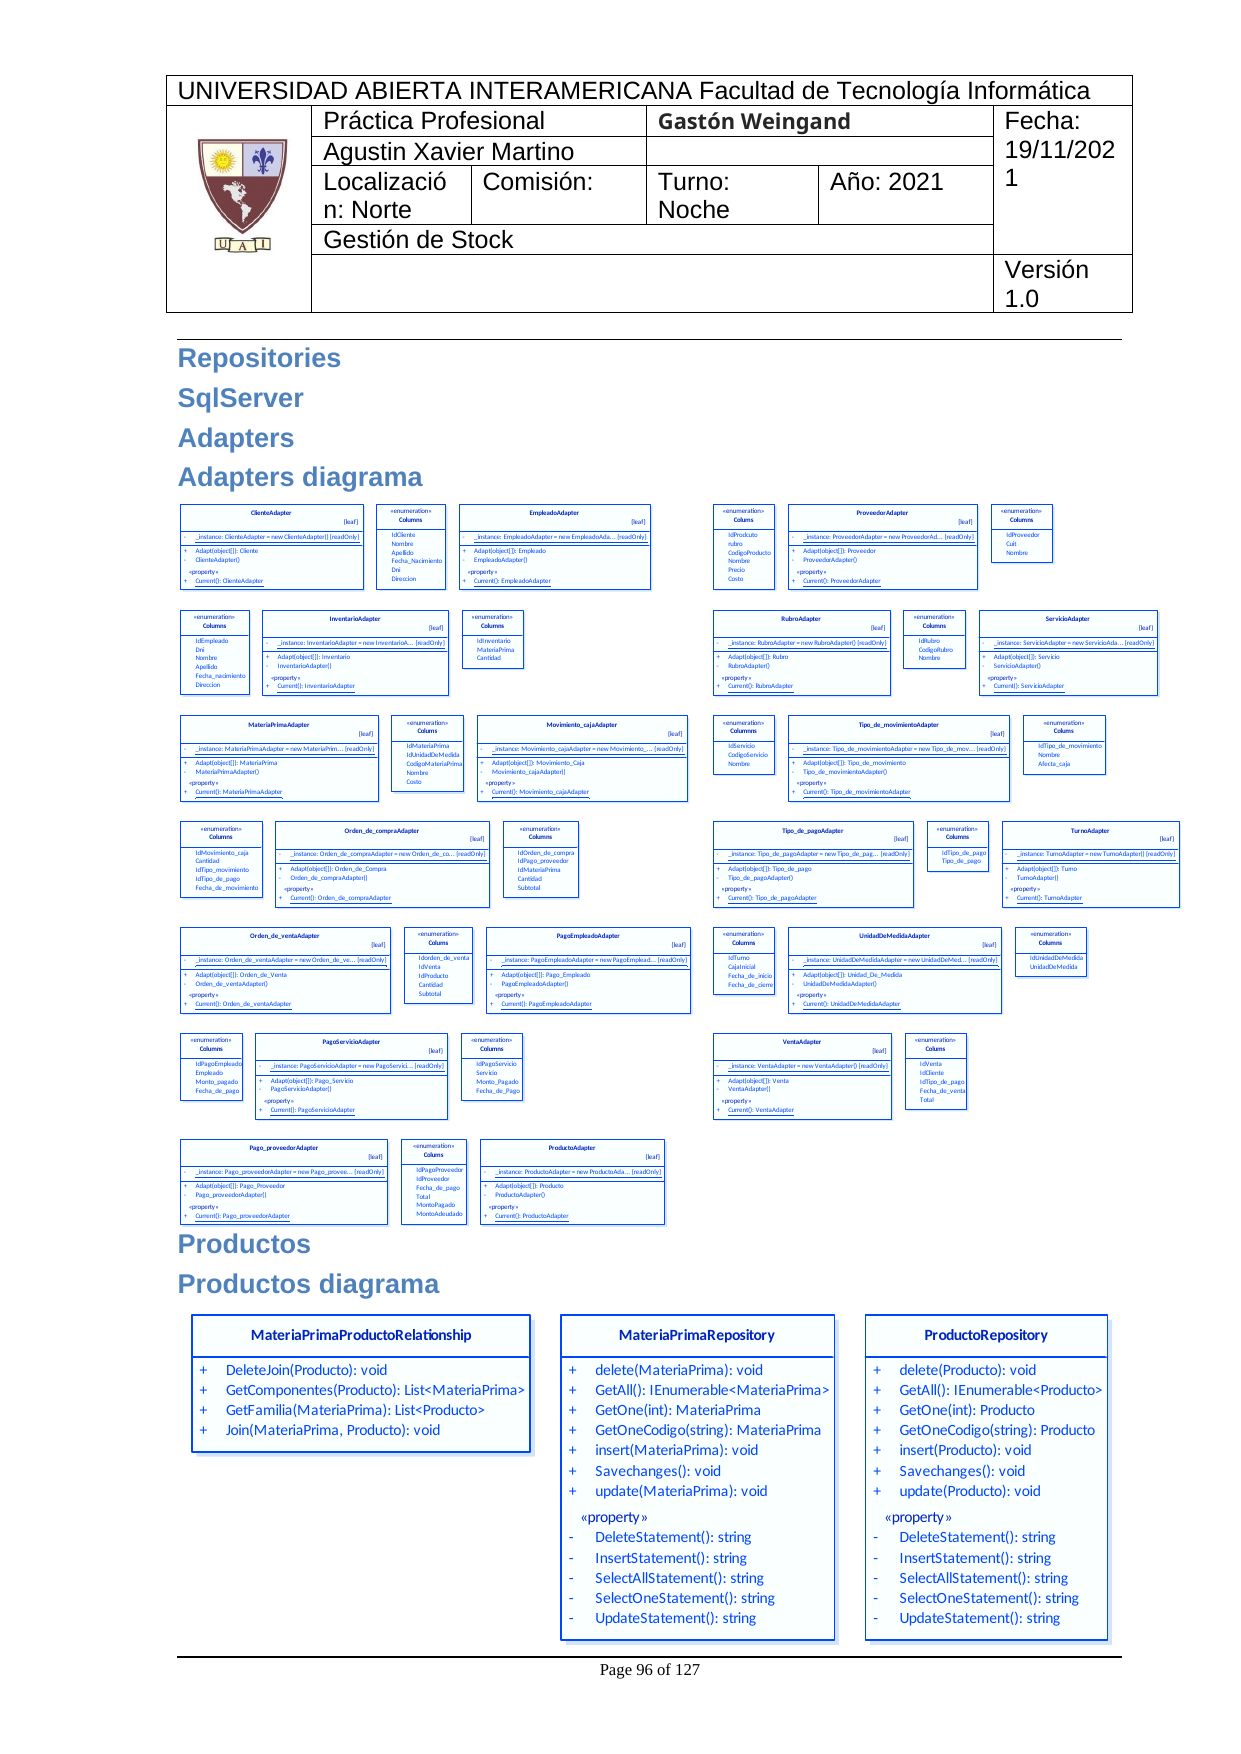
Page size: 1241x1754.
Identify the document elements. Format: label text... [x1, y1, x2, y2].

subtitle Repositories [177, 342, 1122, 374]
subtitle Adapters diagrama [177, 461, 1122, 492]
subtitle SqlServer [177, 382, 1122, 413]
subtitle Adapters [177, 422, 1122, 453]
subtitle Productos [177, 1228, 1122, 1259]
picture [177, 130, 309, 257]
subtitle Productos diagrama [177, 1268, 1122, 1299]
